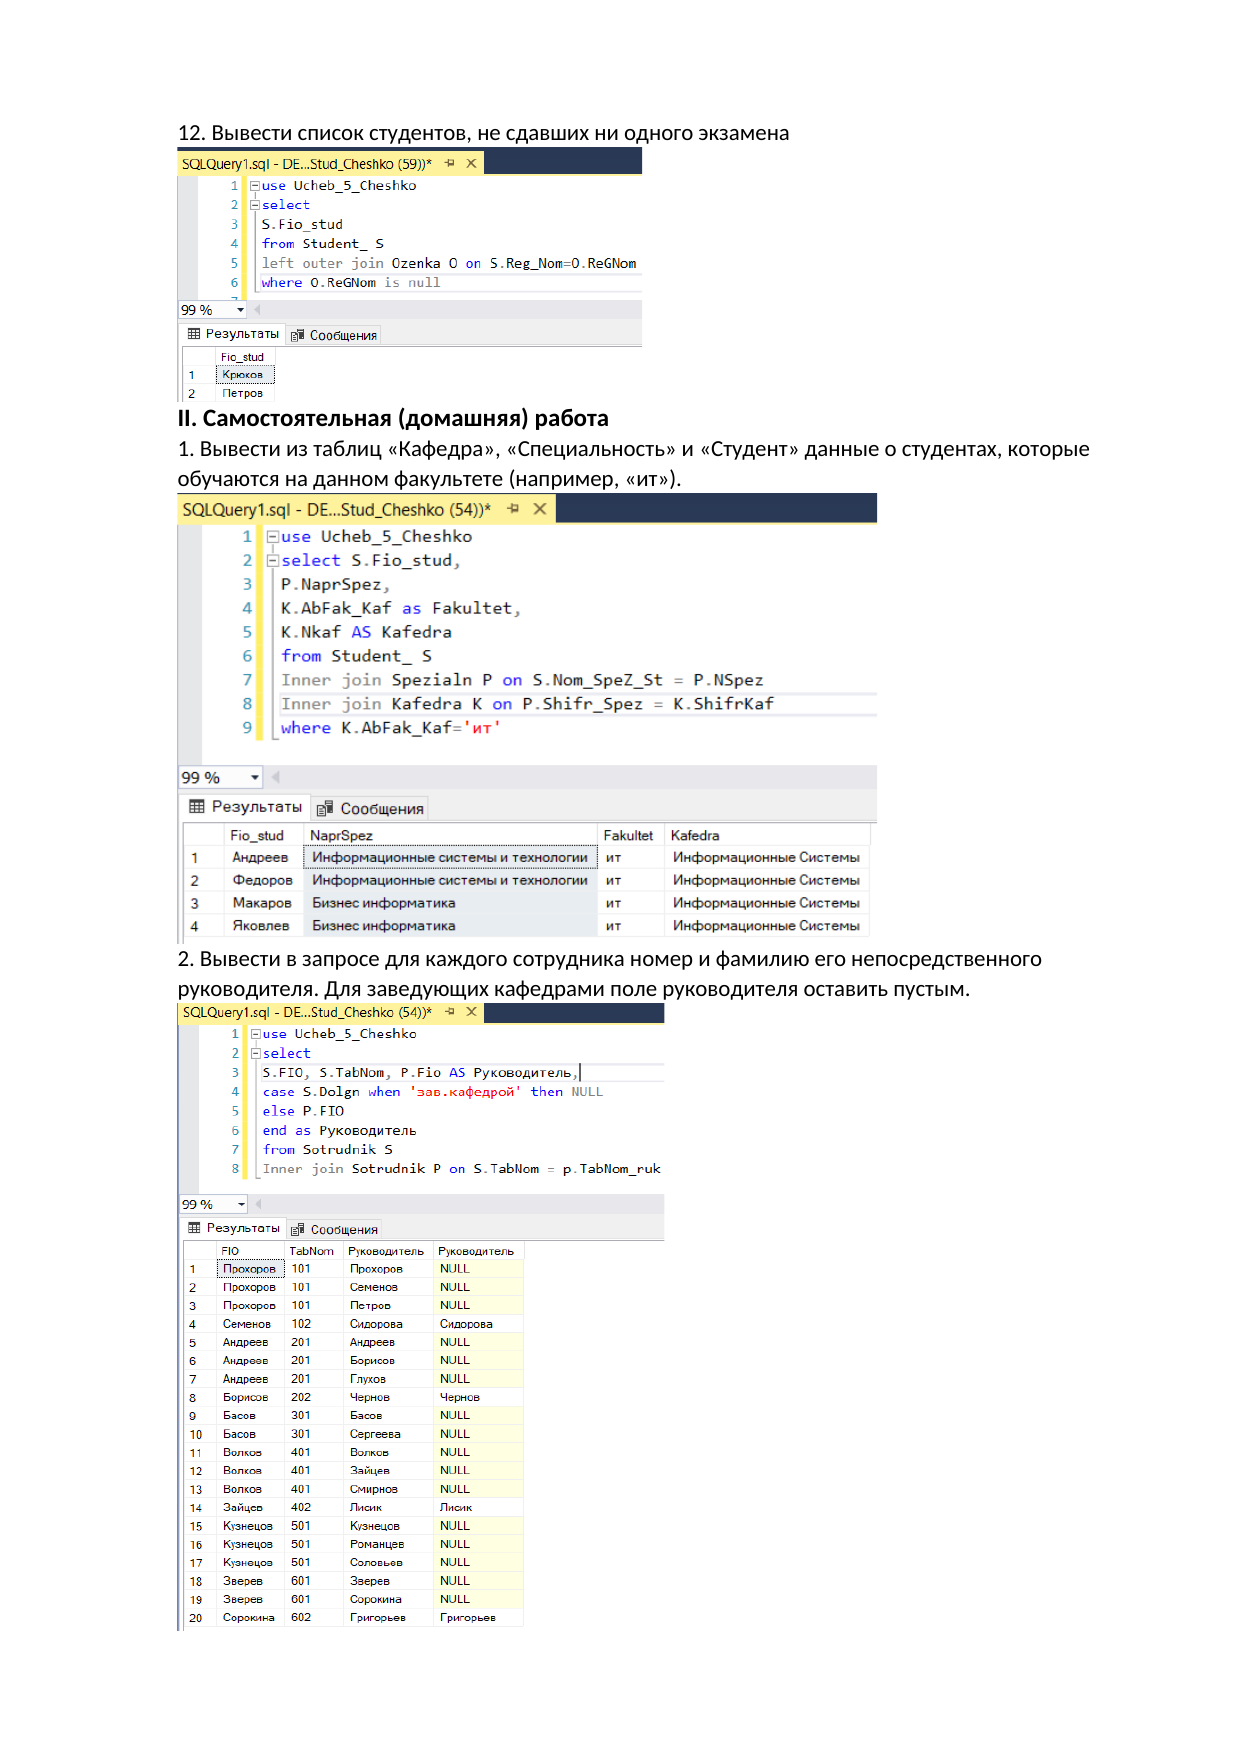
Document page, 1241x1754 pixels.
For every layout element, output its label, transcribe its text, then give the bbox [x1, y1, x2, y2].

picture [177, 147, 643, 402]
text 1. Вывести из таблиц «Кафедра», «Специальность» и «Студент» данные о студентах, которые обучаются на данном факультете (например, «ит»). [177, 434, 1152, 492]
text 2. Вывести в запросе для каждого сотрудника номер и фамилию его непосредственного руководителя. Для заведующих кафедрами поле руководителя оставить пустым. [177, 944, 1152, 1002]
text 12. Вывести список студентов, не сдавших ни одного экзамена [177, 118, 1152, 146]
picture [177, 493, 878, 944]
picture [177, 1003, 665, 1631]
text II. Самостоятельная (домашняя) работа [177, 402, 1152, 433]
